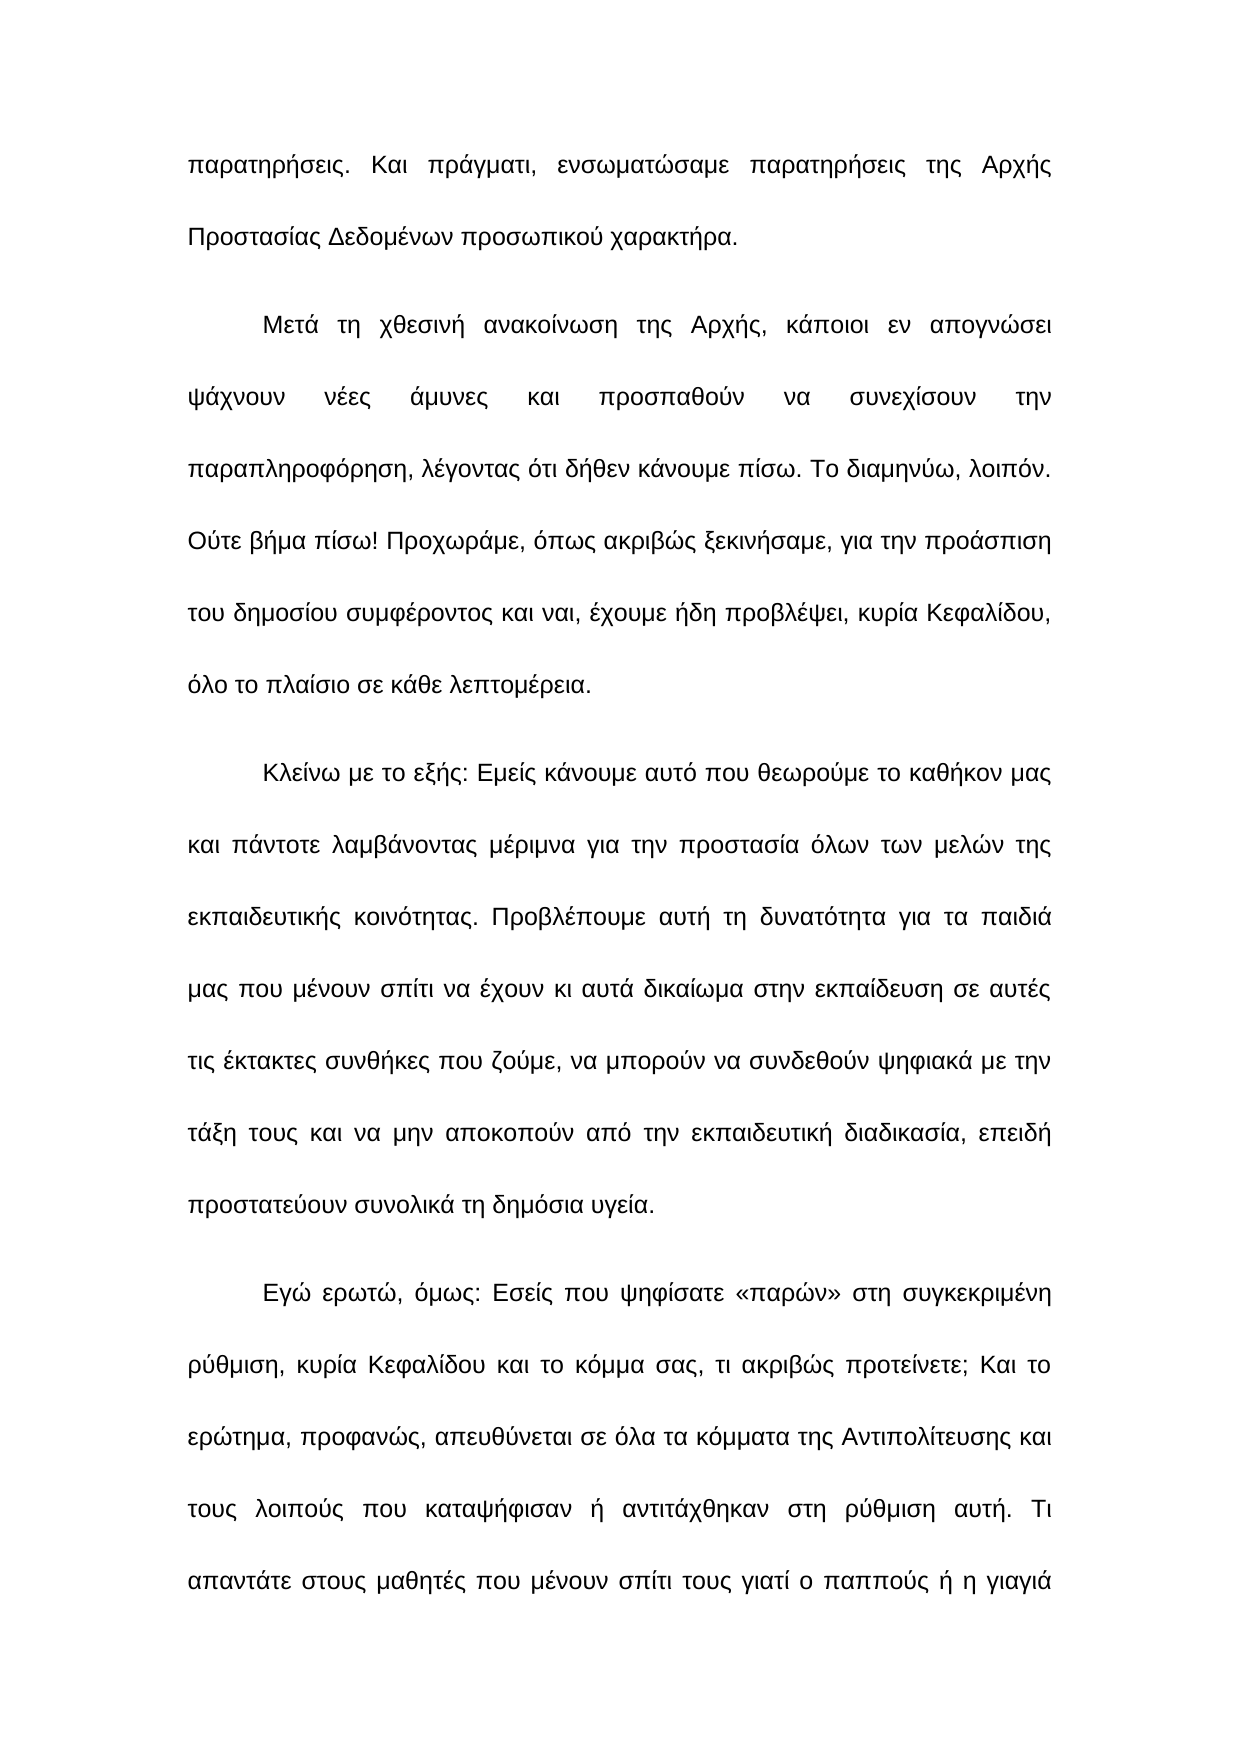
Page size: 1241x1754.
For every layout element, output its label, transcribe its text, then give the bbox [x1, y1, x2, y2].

text Μετά τη χθεσινή ανακοίνωση της Αρχής, κάποιοι εν απογνώσει ψάχνουν νέες άμυνες και προσπαθούν να συνεχίσουν την παραπληροφόρηση, λέγοντας ότι δήθεν κάνουμε πίσω. Το διαμηνύω, λοιπόν. Ούτε βήμα πίσω! Προχωράμε, όπως ακριβώς ξεκινήσαμε, για την προάσπιση του δημοσίου συμφέροντος και ναι, έχουμε ήδη προβλέψει, κυρία Κεφαλίδου, όλο το πλαίσιο σε κάθε λεπτομέρεια. [187, 310, 1053, 608]
text Κλείνω με το εξής: Εμείς κάνουμε αυτό που θεωρούμε το καθήκον μας και πάντοτε λαμβάνοντας μέριμνα για την προστασία όλων των μελών της εκπαιδευτικής κοινότητας. Προβλέπουμε αυτή τη δυνατότητα για τα παιδιά μας που μένουν σπίτι να έχουν κι αυτά δικαίωμα στην εκπαίδευση σε αυτές τις έκτακτες συνθήκες που ζούμε, να μπορούν να συνδεθούν ψηφιακά με την τάξη τους και να μην αποκοπούν από την εκπαιδευτική διαδικασία, επειδή προστατεύουν συνολικά τη δημόσια υγεία. [187, 1058, 1053, 1128]
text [187, 1506, 1053, 1594]
text Κλείνω με το εξής: Εμείς κάνουμε αυτό που θεωρούμε το καθήκον μας και πάντοτε λαμβάνοντας μέριμνα για την προστασία όλων των μελών της εκπαιδευτικής κοινότητας. Προβλέπουμε αυτή τη δυνατότητα για τα παιδιά μας που μένουν σπίτι να έχουν κι αυτά δικαίωμα στην εκπαίδευση σε αυτές τις έκτακτες συνθήκες που ζούμε, να μπορούν να συνδεθούν ψηφιακά με την τάξη τους και να μην αποκοπούν από την εκπαιδευτική διαδικασία, επειδή προστατεύουν συνολικά τη δημόσια υγεία. [187, 758, 1053, 1056]
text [187, 150, 1053, 251]
text Κλείνω με το εξής: Εμείς κάνουμε αυτό που θεωρούμε το καθήκον μας και πάντοτε λαμβάνοντας μέριμνα για την προστασία όλων των μελών της εκπαιδευτικής κοινότητας. Προβλέπουμε αυτή τη δυνατότητα για τα παιδιά μας που μένουν σπίτι να έχουν κι αυτά δικαίωμα στην εκπαίδευση σε αυτές τις έκτακτες συνθήκες που ζούμε, να μπορούν να συνδεθούν ψηφιακά με την τάξη τους και να μην αποκοπούν από την εκπαιδευτική διαδικασία, επειδή προστατεύουν συνολικά τη δημόσια υγεία. [187, 1130, 1053, 1218]
text Μετά τη χθεσινή ανακοίνωση της Αρχής, κάποιοι εν απογνώσει ψάχνουν νέες άμυνες και προσπαθούν να συνεχίσουν την παραπληροφόρηση, λέγοντας ότι δήθεν κάνουμε πίσω. Το διαμηνύω, λοιπόν. Ούτε βήμα πίσω! Προχωράμε, όπως ακριβώς ξεκινήσαμε, για την προάσπιση του δημοσίου συμφέροντος και ναι, έχουμε ήδη προβλέψει, κυρία Κεφαλίδου, όλο το πλαίσιο σε κάθε λεπτομέρεια. [187, 610, 1053, 698]
